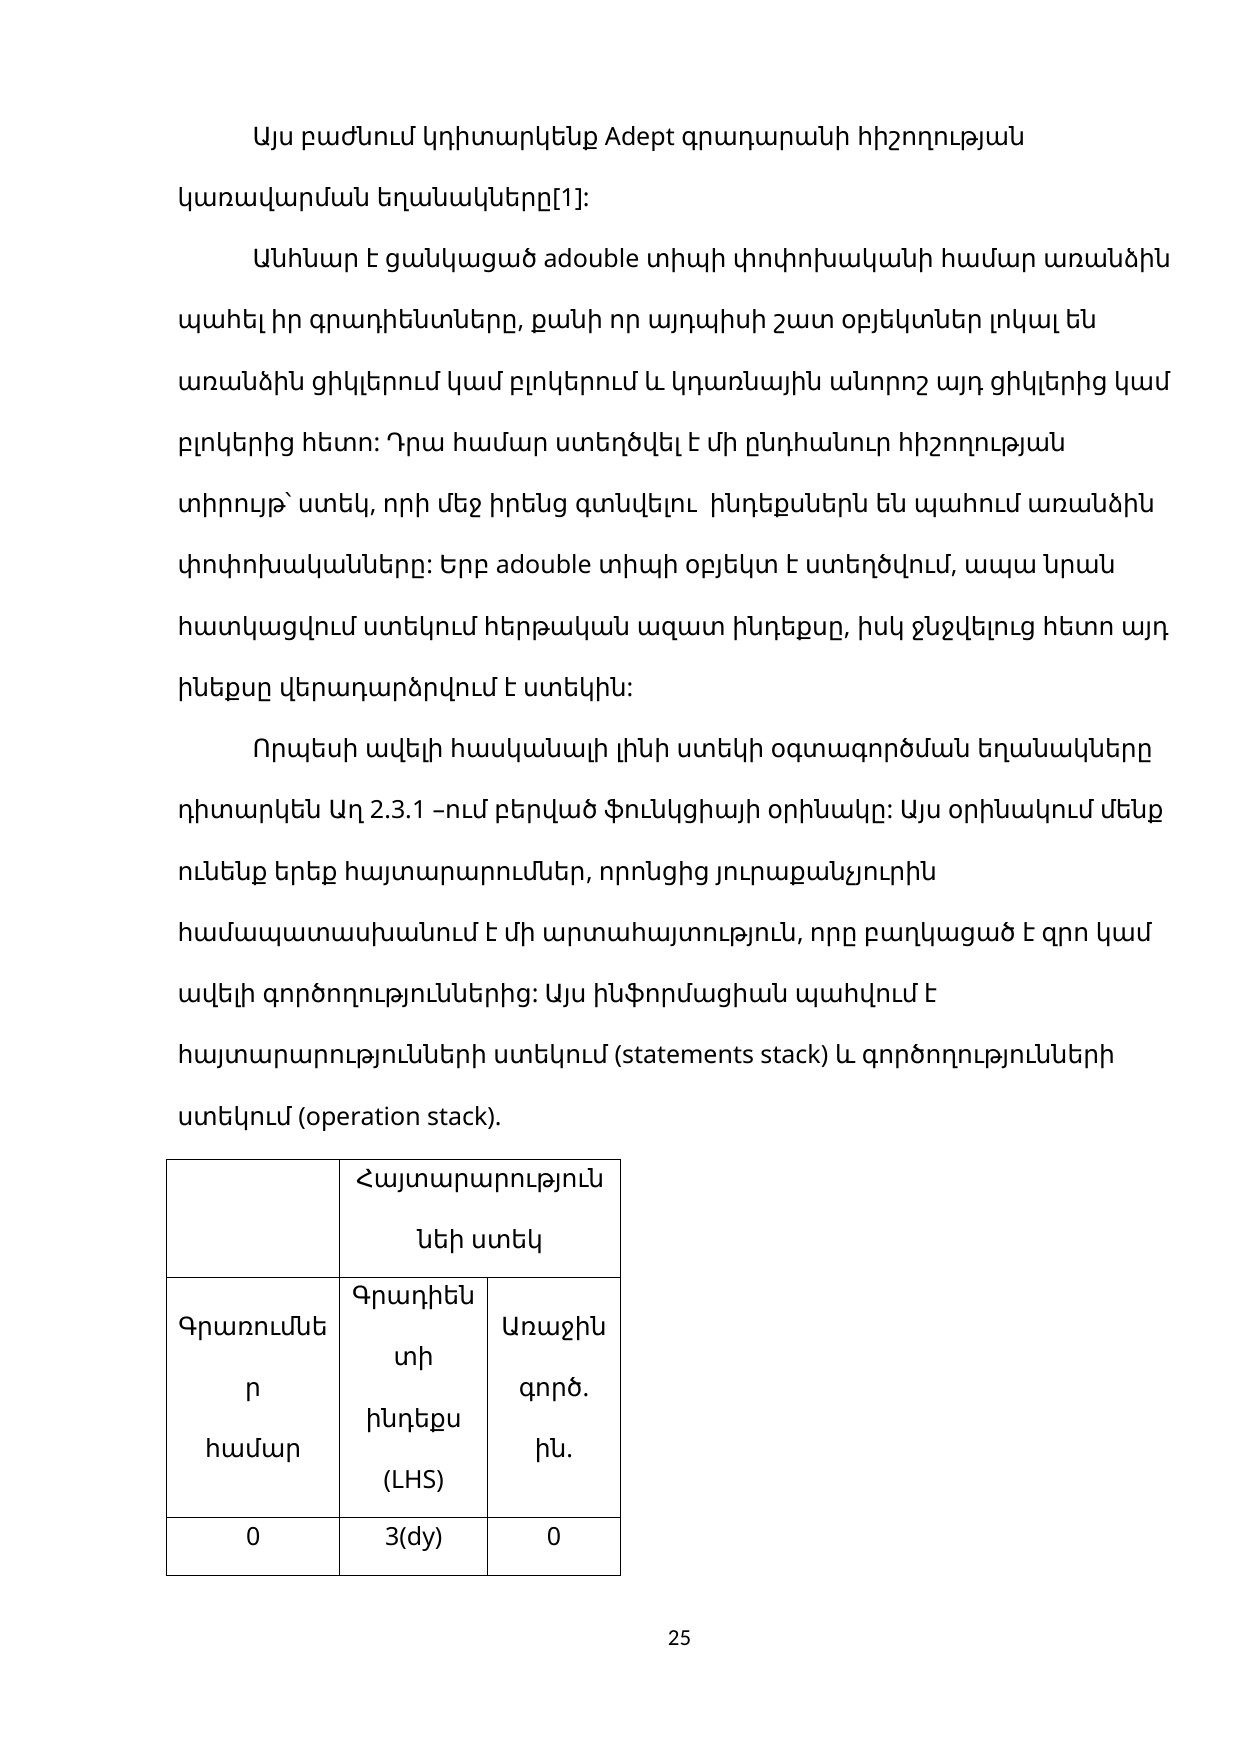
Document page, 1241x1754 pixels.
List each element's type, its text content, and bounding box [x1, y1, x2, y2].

text Այս բաժնում կդիտարկենք Adept գրադարանի հիշողության կառավարման եղանակները[1]: [177, 118, 1181, 213]
table_header Հայտարարություննեի ստեկ [340, 1160, 620, 1277]
table_cell 0 [488, 1518, 620, 1574]
table_cell Առաջին գործ. ին. [488, 1278, 620, 1517]
text Որպեսի ավելի հասկանալի լինի ստեկի օգտագործման եղանակները դիտարկեն Աղ 2.3.1 –ում բերված ֆունկցիայի օրինակը: Այս օրինակում մենք ունենք երեք հայտարարումներ, որոնցից յուրաքանչյուրին համապատասխանում է մի արտահայտություն, որը բաղկացած է զրո կամ ավելի գործողություններից: Այս ինֆորմացիան պահվում է հայտարարությունների ստեկում (statements stack) և գործողությունների ստեկում (operation stack). [177, 731, 1181, 1132]
table_cell Գրադիենտի ինդեքս (LHS) [340, 1278, 487, 1517]
table_cell Գրառումներ համար [167, 1278, 339, 1517]
table_header [167, 1160, 339, 1277]
table_cell 3(dy) [340, 1518, 487, 1574]
text Անհնար է ցանկացած adouble տիպի փոփոխականի համար առանձին պահել իր գրադիենտները, քանի որ այդպիսի շատ օբյեկտներ լոկալ են առանձին ցիկլերում կամ բլոկերում և կդառնային անորոշ այդ ցիկլերից կամ բլոկերից հետո: Դրա համար ստեղծվել է մի ընդհանուր հիշողության տիրույթ՝ ստեկ, որի մեջ իրենց գտնվելու ինդեքսներն են պահում առանձին փոփոխականները: Երբ adouble տիպի օբյեկտ է ստեղծվում, ապա նրան հատկացվում ստեկում հերթական ազատ ինդեքսը, իսկ ջնջվելուց հետո այդ ինեքսը վերադարձրվում է ստեկին: [177, 241, 1181, 703]
table_cell 0 [167, 1518, 339, 1574]
